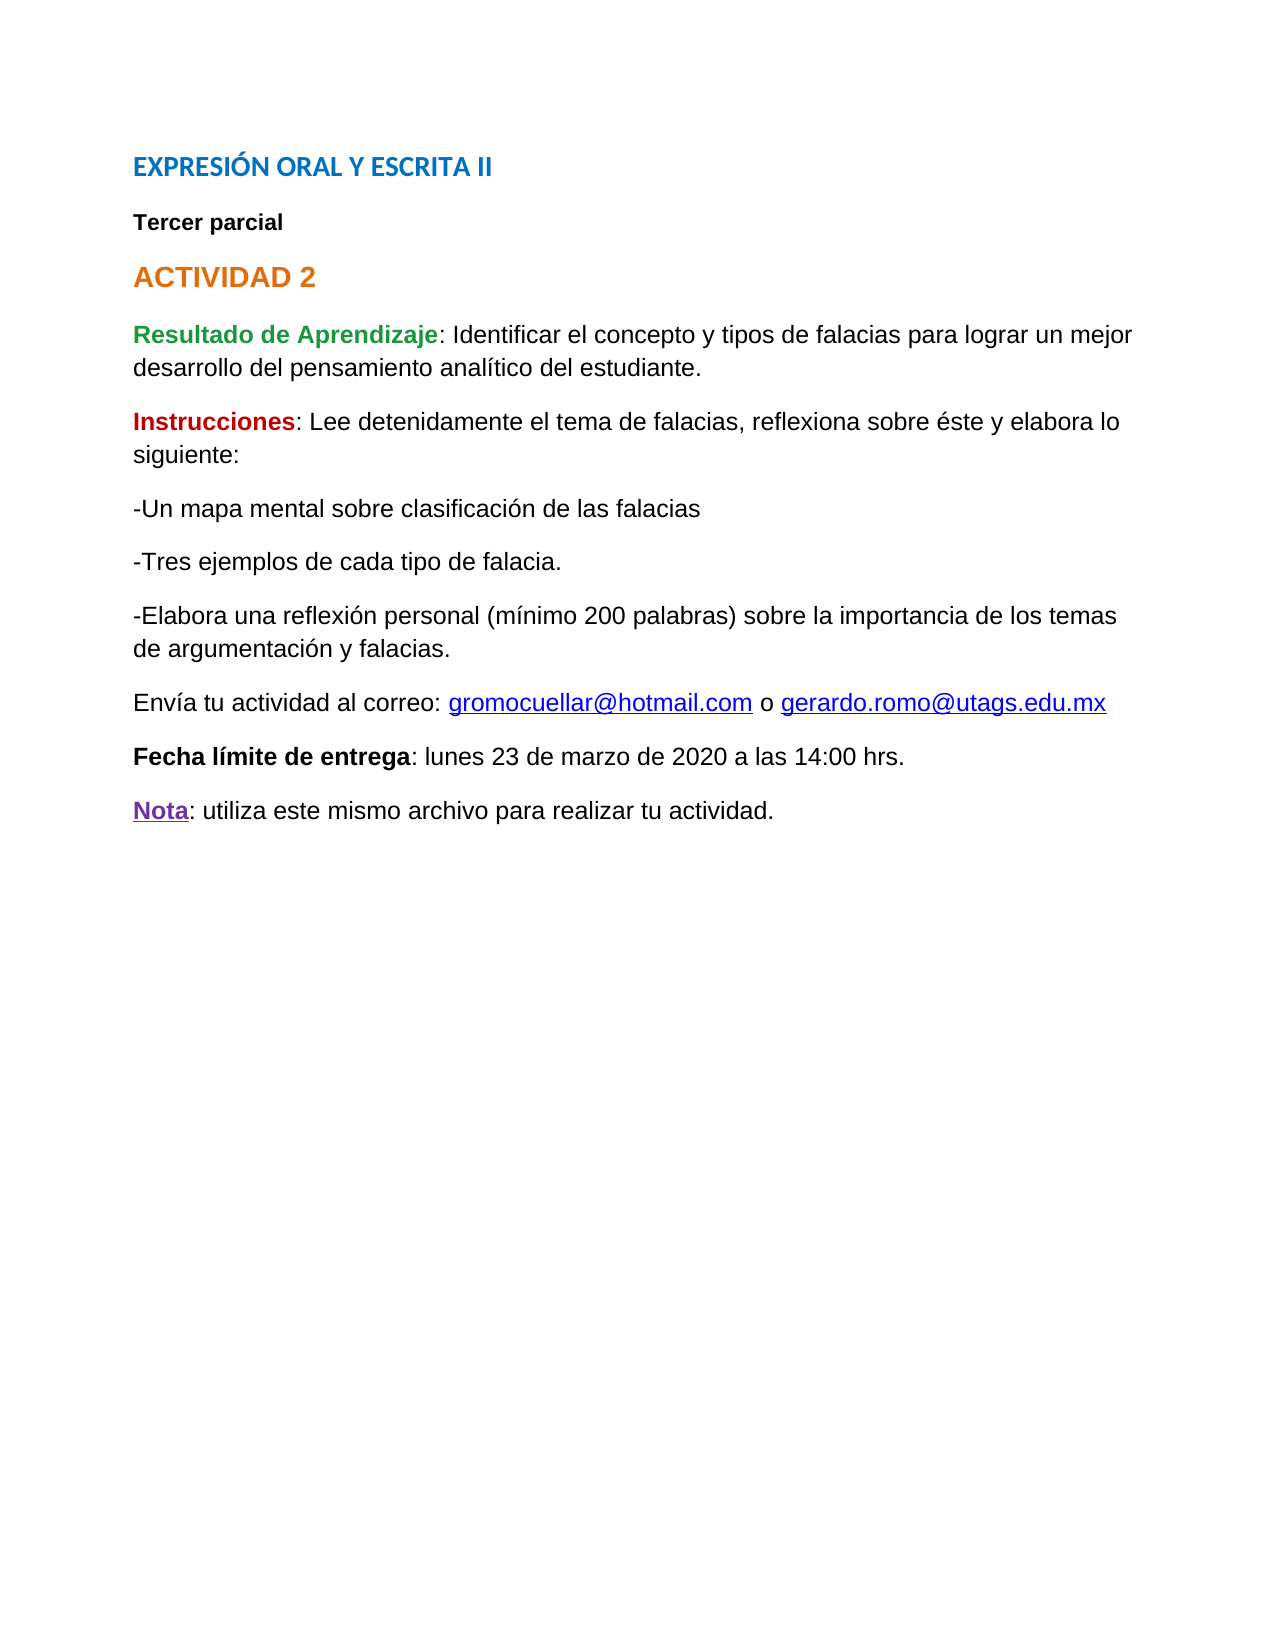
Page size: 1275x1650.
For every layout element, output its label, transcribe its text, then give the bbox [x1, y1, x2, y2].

text ACTIVIDAD 2 [133, 260, 1152, 294]
text -Tres ejemplos de cada tipo de falacia. [133, 547, 1152, 576]
text Instrucciones: Lee detenidamente el tema de falacias, reflexiona sobre éste y elabora lo siguiente: [133, 407, 1152, 468]
text Tercer parcial [133, 209, 1152, 236]
text EXPRESIÓN ORAL Y ESCRITA II [133, 148, 1152, 183]
text -Un mapa mental sobre clasificación de las falacias [133, 493, 1152, 522]
text Fecha límite de entrega: lunes 23 de marzo de 2020 a las 14:00 hrs. [133, 742, 1152, 771]
text Envía tu actividad al correo: gromocuellar@hotmail.com o gerardo.romo@utags.edu.mx [133, 688, 1152, 717]
text Resultado de Aprendizaje: Identificar el concepto y tipos de falacias para lograr un mejor desarrollo del pensamiento analítico del estudiante. [133, 320, 1152, 382]
text Nota: utiliza este mismo archivo para realizar tu actividad. [133, 796, 1152, 824]
text -Elabora una reflexión personal (mínimo 200 palabras) sobre la importancia de los temas de argumentación y falacias. [133, 601, 1152, 663]
